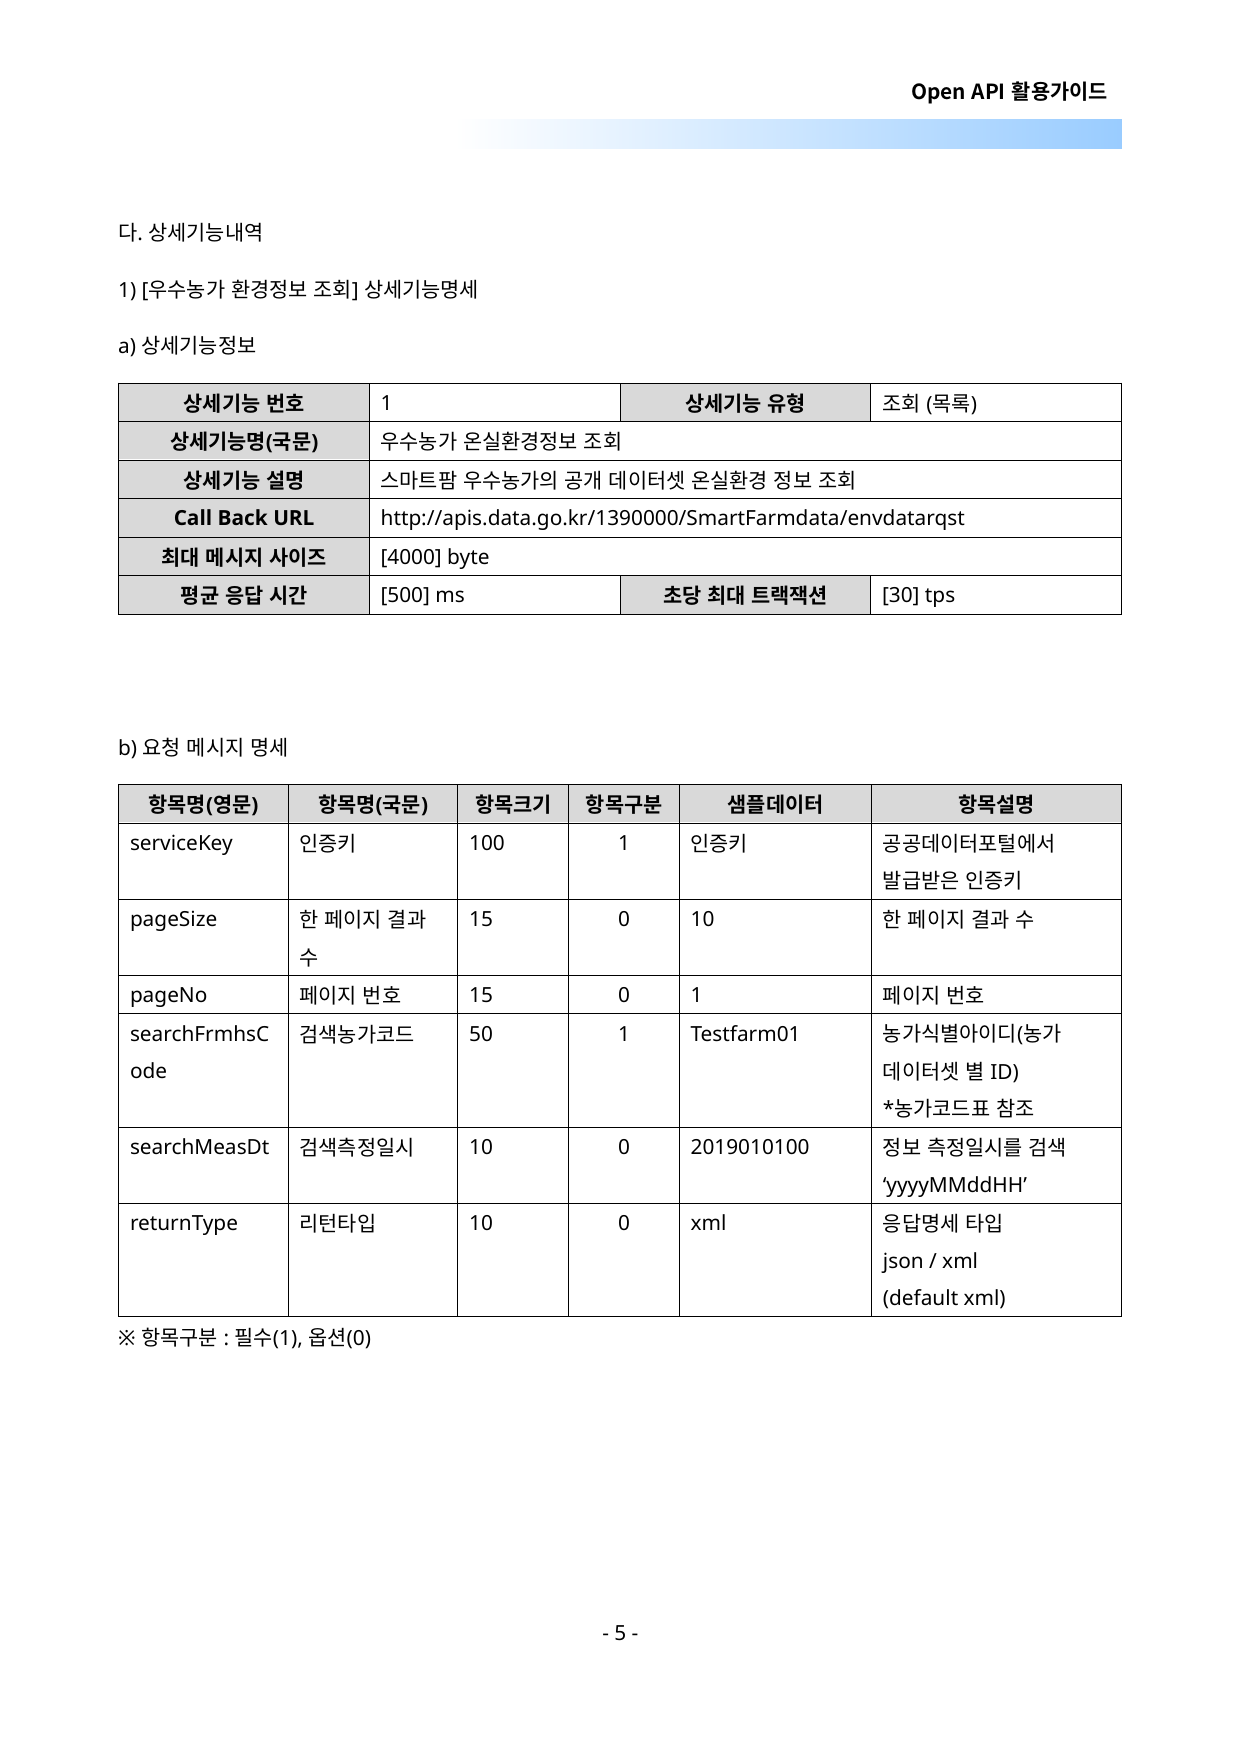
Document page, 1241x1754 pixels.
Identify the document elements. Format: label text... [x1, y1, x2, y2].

table_header 1 [370, 384, 620, 421]
table_cell 공공데이터포털에서 발급받은 인증키 [872, 824, 1121, 898]
table_cell 한 페이지 결과 수 [289, 900, 457, 974]
table_cell 인증키 [289, 824, 457, 898]
table_cell 15 [458, 900, 568, 974]
table_header 샘플데이터 [680, 785, 871, 822]
table_header 항목크기 [458, 785, 568, 822]
text a) 상세기능정보 [118, 326, 1122, 363]
text ※ 항목구분 : 필수(1), 옵션(0) [118, 1317, 1122, 1355]
table_cell Call Back URL [119, 499, 369, 537]
table_cell 스마트팜 우수농가의 공개 데이터셋 온실환경 정보 조회 [370, 461, 1121, 498]
table_cell Testfarm01 [680, 1014, 871, 1127]
table_cell pageSize [119, 900, 288, 974]
text 1) [우수농가 환경정보 조회] 상세기능명세 [118, 269, 1122, 307]
table_cell 검색측정일시 [289, 1128, 457, 1203]
table_cell 우수농가 온실환경정보 조회 [370, 422, 1121, 459]
table_cell 응답명세 타입 json / xml (default xml) [872, 1204, 1121, 1316]
table_cell xml [680, 1204, 871, 1316]
table_cell 10 [458, 1128, 568, 1203]
table_cell 리턴타입 [289, 1204, 457, 1316]
table_header 항목명(영문) [119, 785, 288, 822]
table_cell http://apis.data.go.kr/1390000/SmartFarmdata/envdatarqst [370, 499, 1121, 537]
table_cell 0 [569, 1128, 679, 1203]
table_cell returnType [119, 1204, 288, 1316]
table_cell 1 [680, 976, 871, 1013]
table_cell 정보 측정일시를 검색 ‘yyyyMMddHH’ [872, 1128, 1121, 1203]
table_cell 15 [458, 976, 568, 1013]
table_cell pageNo [119, 976, 288, 1013]
table_cell 페이지 번호 [872, 976, 1121, 1013]
table_cell serviceKey [119, 824, 288, 898]
table_cell 10 [458, 1204, 568, 1316]
table_cell 0 [569, 976, 679, 1013]
table_cell 2019010100 [680, 1128, 871, 1203]
table_cell 1 [569, 824, 679, 898]
table_cell 농가식별아이디(농가 데이터셋 별 ID) *농가코드표 참조 [872, 1014, 1121, 1127]
table_cell 한 페이지 결과 수 [872, 900, 1121, 974]
table_cell 50 [458, 1014, 568, 1127]
text 다. 상세기능내역 [118, 213, 1122, 250]
table_header 항목설명 [872, 785, 1121, 822]
table_cell [500] ms [370, 576, 620, 614]
table_cell [4000] byte [370, 538, 1121, 575]
table_cell 0 [569, 900, 679, 974]
table_cell 상세기능명(국문) [119, 422, 369, 459]
table_cell 100 [458, 824, 568, 898]
table_header 조회 (목록) [871, 384, 1121, 421]
table_cell 상세기능 설명 [119, 461, 369, 498]
table_header 항목명(국문) [289, 785, 457, 822]
table_cell [30] tps [871, 576, 1121, 614]
table_cell searchFrmhsCode [119, 1014, 288, 1127]
table_cell 인증키 [680, 824, 871, 898]
table_cell 초당 최대 트랙잭션 [621, 576, 870, 614]
table_cell 페이지 번호 [289, 976, 457, 1013]
table_cell 0 [569, 1204, 679, 1316]
table_cell 10 [680, 900, 871, 974]
table_cell 1 [569, 1014, 679, 1127]
table_cell 평균 응답 시간 [119, 576, 369, 614]
table_cell 최대 메시지 사이즈 [119, 538, 369, 575]
table_header 상세기능 번호 [119, 384, 369, 421]
text b) 요청 메시지 명세 [118, 727, 1122, 765]
table_header 항목구분 [569, 785, 679, 822]
table_cell searchMeasDt [119, 1128, 288, 1203]
table_header 상세기능 유형 [621, 384, 870, 421]
table_cell 검색농가코드 [289, 1014, 457, 1127]
